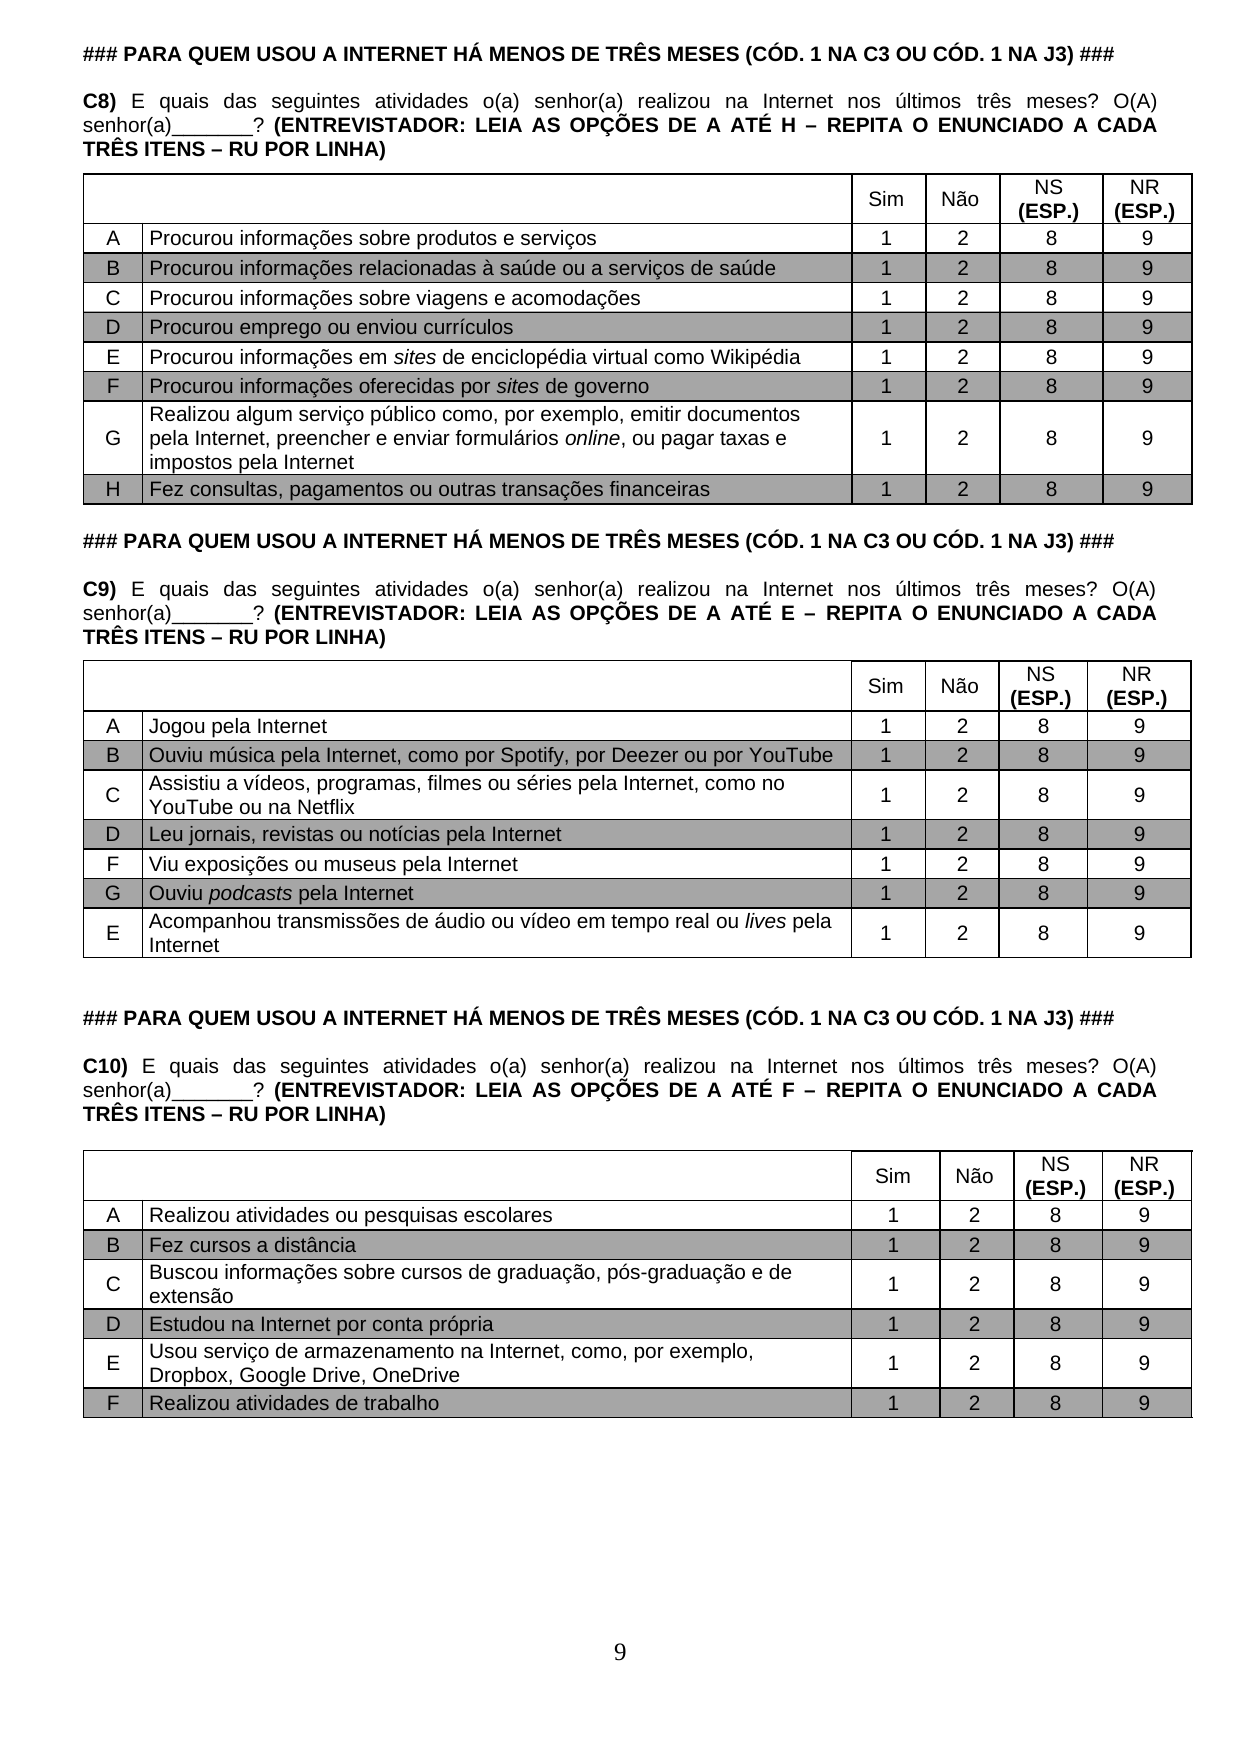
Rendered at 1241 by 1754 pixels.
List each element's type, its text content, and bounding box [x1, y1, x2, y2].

table_cell 9 [1103, 1389, 1191, 1417]
table_cell 8 [1000, 712, 1087, 739]
table_cell Realizou atividades ou pesquisas escolares [143, 1201, 851, 1229]
table_cell Procurou informações sobre produtos e serviços [143, 224, 851, 252]
table_cell 2 [926, 879, 998, 907]
table_cell 1 [853, 254, 925, 282]
table_cell 2 [926, 820, 998, 848]
table_cell 2 [926, 741, 998, 769]
table_cell 1 [852, 1310, 939, 1338]
table_header Não [926, 662, 998, 710]
table_header NR (ESP.) [1104, 175, 1191, 223]
table_cell Ouviu podcasts pela Internet [143, 879, 851, 907]
table_cell 9 [1104, 372, 1191, 400]
table_header [84, 661, 851, 710]
table_cell A [84, 1201, 142, 1229]
table_cell G [84, 879, 142, 907]
table_cell 9 [1103, 1201, 1191, 1229]
table_cell F [84, 372, 142, 400]
table_cell Leu jornais, revistas ou notícias pela Internet [143, 820, 851, 848]
table_cell 9 [1104, 283, 1191, 311]
table_cell 8 [1015, 1339, 1102, 1387]
table_header Não [927, 175, 999, 223]
table_cell 2 [927, 254, 999, 282]
table_cell 9 [1104, 343, 1191, 371]
table_cell 8 [1001, 254, 1102, 282]
table_cell E [84, 1339, 142, 1387]
table_cell 1 [853, 343, 925, 371]
text C9) E quais das seguintes atividades o(a) senhor(a) realizou na Internet nos últimos três meses? O(A) senhor(a)_______? (ENTREVISTADOR: LEIA AS OPÇÕES DE A ATÉ E – REPITA O ENUNCIADO A CADA TRÊS ITENS – RU POR LINHA) [83, 577, 1157, 648]
text C8) E quais das seguintes atividades o(a) senhor(a) realizou na Internet nos últimos três meses? O(A) senhor(a)_______? (ENTREVISTADOR: LEIA AS OPÇÕES DE A ATÉ H – REPITA O ENUNCIADO A CADA TRÊS ITENS – RU POR LINHA) [83, 89, 1157, 161]
table_cell 2 [926, 712, 998, 739]
table_cell 8 [1001, 475, 1102, 503]
table_cell H [84, 475, 142, 503]
table_cell 8 [1000, 850, 1087, 878]
table_cell 1 [853, 283, 925, 311]
table_cell 8 [1000, 909, 1087, 957]
table_cell 8 [1000, 820, 1087, 848]
table_cell 1 [852, 1231, 939, 1259]
table_cell 9 [1088, 771, 1190, 818]
table_cell Procurou informações relacionadas à saúde ou a serviços de saúde [143, 254, 851, 282]
table_cell 9 [1104, 402, 1191, 473]
table_cell 1 [852, 741, 925, 769]
table_cell D [84, 1310, 142, 1338]
table_cell G [84, 402, 142, 473]
table_cell 2 [927, 372, 999, 400]
table_cell 8 [1000, 771, 1087, 818]
table_cell C [84, 1260, 142, 1308]
table_cell 2 [927, 224, 999, 252]
table_cell 8 [1000, 741, 1087, 769]
table_cell B [84, 254, 142, 282]
table_cell 8 [1001, 313, 1102, 341]
table_cell Usou serviço de armazenamento na Internet, como, por exemplo, Dropbox, Google Drive, OneDrive [143, 1339, 851, 1387]
table_cell 1 [852, 1389, 939, 1417]
table_cell Realizou algum serviço público como, por exemplo, emitir documentos pela Internet, preencher e enviar formulários online, ou pagar taxas e impostos pela Internet [143, 402, 851, 473]
table_cell 8 [1001, 283, 1102, 311]
table_cell 9 [1088, 741, 1190, 769]
table_header NR (ESP.) [1103, 1152, 1191, 1199]
table_cell Acompanhou transmissões de áudio ou vídeo em tempo real ou lives pela Internet [143, 909, 851, 957]
table_cell Assistiu a vídeos, programas, filmes ou séries pela Internet, como no YouTube ou na Netflix [143, 771, 851, 818]
table_cell Procurou informações em sites de enciclopédia virtual como Wikipédia [143, 343, 851, 371]
table_cell 8 [1015, 1389, 1102, 1417]
table_cell 1 [852, 1260, 939, 1308]
table_cell 2 [927, 343, 999, 371]
table_cell 1 [852, 820, 925, 848]
table_cell 1 [852, 712, 925, 739]
table_header NS (ESP.) [1000, 662, 1087, 710]
table_cell 2 [927, 475, 999, 503]
table_cell 1 [852, 850, 925, 878]
table_cell C [84, 771, 142, 818]
table_cell 2 [941, 1389, 1013, 1417]
table_header NS (ESP.) [1015, 1152, 1102, 1199]
table_header Sim [852, 662, 925, 710]
table_cell 1 [852, 1201, 939, 1229]
table_cell 1 [852, 879, 925, 907]
text C10) E quais das seguintes atividades o(a) senhor(a) realizou na Internet nos últimos três meses? O(A) senhor(a)_______? (ENTREVISTADOR: LEIA AS OPÇÕES DE A ATÉ F – REPITA O ENUNCIADO A CADA TRÊS ITENS – RU POR LINHA) [83, 1054, 1157, 1126]
table_header Sim [852, 1152, 939, 1199]
table_cell 9 [1103, 1339, 1191, 1387]
text ### PARA QUEM USOU A INTERNET HÁ MENOS DE TRÊS MESES (CÓD. 1 NA C3 OU CÓD. 1 NA J3) ### [83, 529, 1157, 553]
table_cell 2 [926, 850, 998, 878]
table_cell Jogou pela Internet [143, 712, 851, 739]
table_cell E [84, 343, 142, 371]
table_cell 9 [1088, 850, 1190, 878]
table_cell 8 [1015, 1310, 1102, 1338]
table_header NS (ESP.) [1001, 175, 1102, 223]
table_cell 9 [1088, 712, 1190, 739]
table_cell Procurou emprego ou enviou currículos [143, 313, 851, 341]
table_cell 2 [941, 1231, 1013, 1259]
table_cell 8 [1001, 372, 1102, 400]
table_cell 2 [941, 1260, 1013, 1308]
table_cell 9 [1088, 909, 1190, 957]
table_cell 8 [1015, 1201, 1102, 1229]
table_cell 9 [1104, 224, 1191, 252]
table_cell Realizou atividades de trabalho [143, 1389, 851, 1417]
table_cell 8 [1001, 343, 1102, 371]
table_cell 8 [1001, 402, 1102, 473]
table_header Sim [853, 175, 925, 223]
table_cell 8 [1000, 879, 1087, 907]
table_cell Buscou informações sobre cursos de graduação, pós-graduação e de extensão [143, 1260, 851, 1308]
table_cell 1 [853, 402, 925, 473]
table_cell 1 [853, 313, 925, 341]
table_cell Procurou informações oferecidas por sites de governo [143, 372, 851, 400]
table_cell B [84, 741, 142, 769]
table_cell 1 [852, 771, 925, 818]
table_cell 9 [1104, 475, 1191, 503]
table_cell 1 [853, 372, 925, 400]
table_cell A [84, 712, 142, 739]
table_cell Viu exposições ou museus pela Internet [143, 850, 851, 878]
table_cell D [84, 313, 142, 341]
table_cell D [84, 820, 142, 848]
table_cell F [84, 1389, 142, 1417]
table_cell 2 [927, 313, 999, 341]
table_cell 2 [926, 771, 998, 818]
text ### PARA QUEM USOU A INTERNET HÁ MENOS DE TRÊS MESES (CÓD. 1 NA C3 OU CÓD. 1 NA J3) ### [83, 1006, 1157, 1030]
table_header Não [941, 1152, 1013, 1199]
table_cell 1 [852, 909, 925, 957]
table_cell A [84, 224, 142, 252]
table_cell 9 [1104, 254, 1191, 282]
table_cell 8 [1001, 224, 1102, 252]
table_cell B [84, 1231, 142, 1259]
table_cell 9 [1088, 820, 1190, 848]
table_cell Procurou informações sobre viagens e acomodações [143, 283, 851, 311]
table_cell F [84, 850, 142, 878]
table_cell 9 [1103, 1260, 1191, 1308]
table_cell 9 [1104, 313, 1191, 341]
table_cell 1 [853, 475, 925, 503]
table_cell 2 [941, 1339, 1013, 1387]
table_cell Estudou na Internet por conta própria [143, 1310, 851, 1338]
table_cell 2 [927, 402, 999, 473]
table_cell E [84, 909, 142, 957]
table_cell C [84, 283, 142, 311]
table_cell Ouviu música pela Internet, como por Spotify, por Deezer ou por YouTube [143, 741, 851, 769]
table_cell 8 [1015, 1260, 1102, 1308]
table_cell 9 [1103, 1310, 1191, 1338]
table_header [84, 1151, 851, 1199]
table_cell 9 [1103, 1231, 1191, 1259]
table_cell 8 [1015, 1231, 1102, 1259]
table_cell 9 [1088, 879, 1190, 907]
table_cell 1 [853, 224, 925, 252]
table_header [84, 175, 851, 223]
table_cell 2 [941, 1201, 1013, 1229]
table_cell 2 [927, 283, 999, 311]
table_cell 2 [941, 1310, 1013, 1338]
table_cell Fez cursos a distância [143, 1231, 851, 1259]
text ### PARA QUEM USOU A INTERNET HÁ MENOS DE TRÊS MESES (CÓD. 1 NA C3 OU CÓD. 1 NA J3) ### [83, 41, 1157, 65]
table_cell 2 [926, 909, 998, 957]
table_cell 1 [852, 1339, 939, 1387]
table_cell Fez consultas, pagamentos ou outras transações financeiras [143, 475, 851, 503]
table_header NR (ESP.) [1088, 662, 1190, 710]
